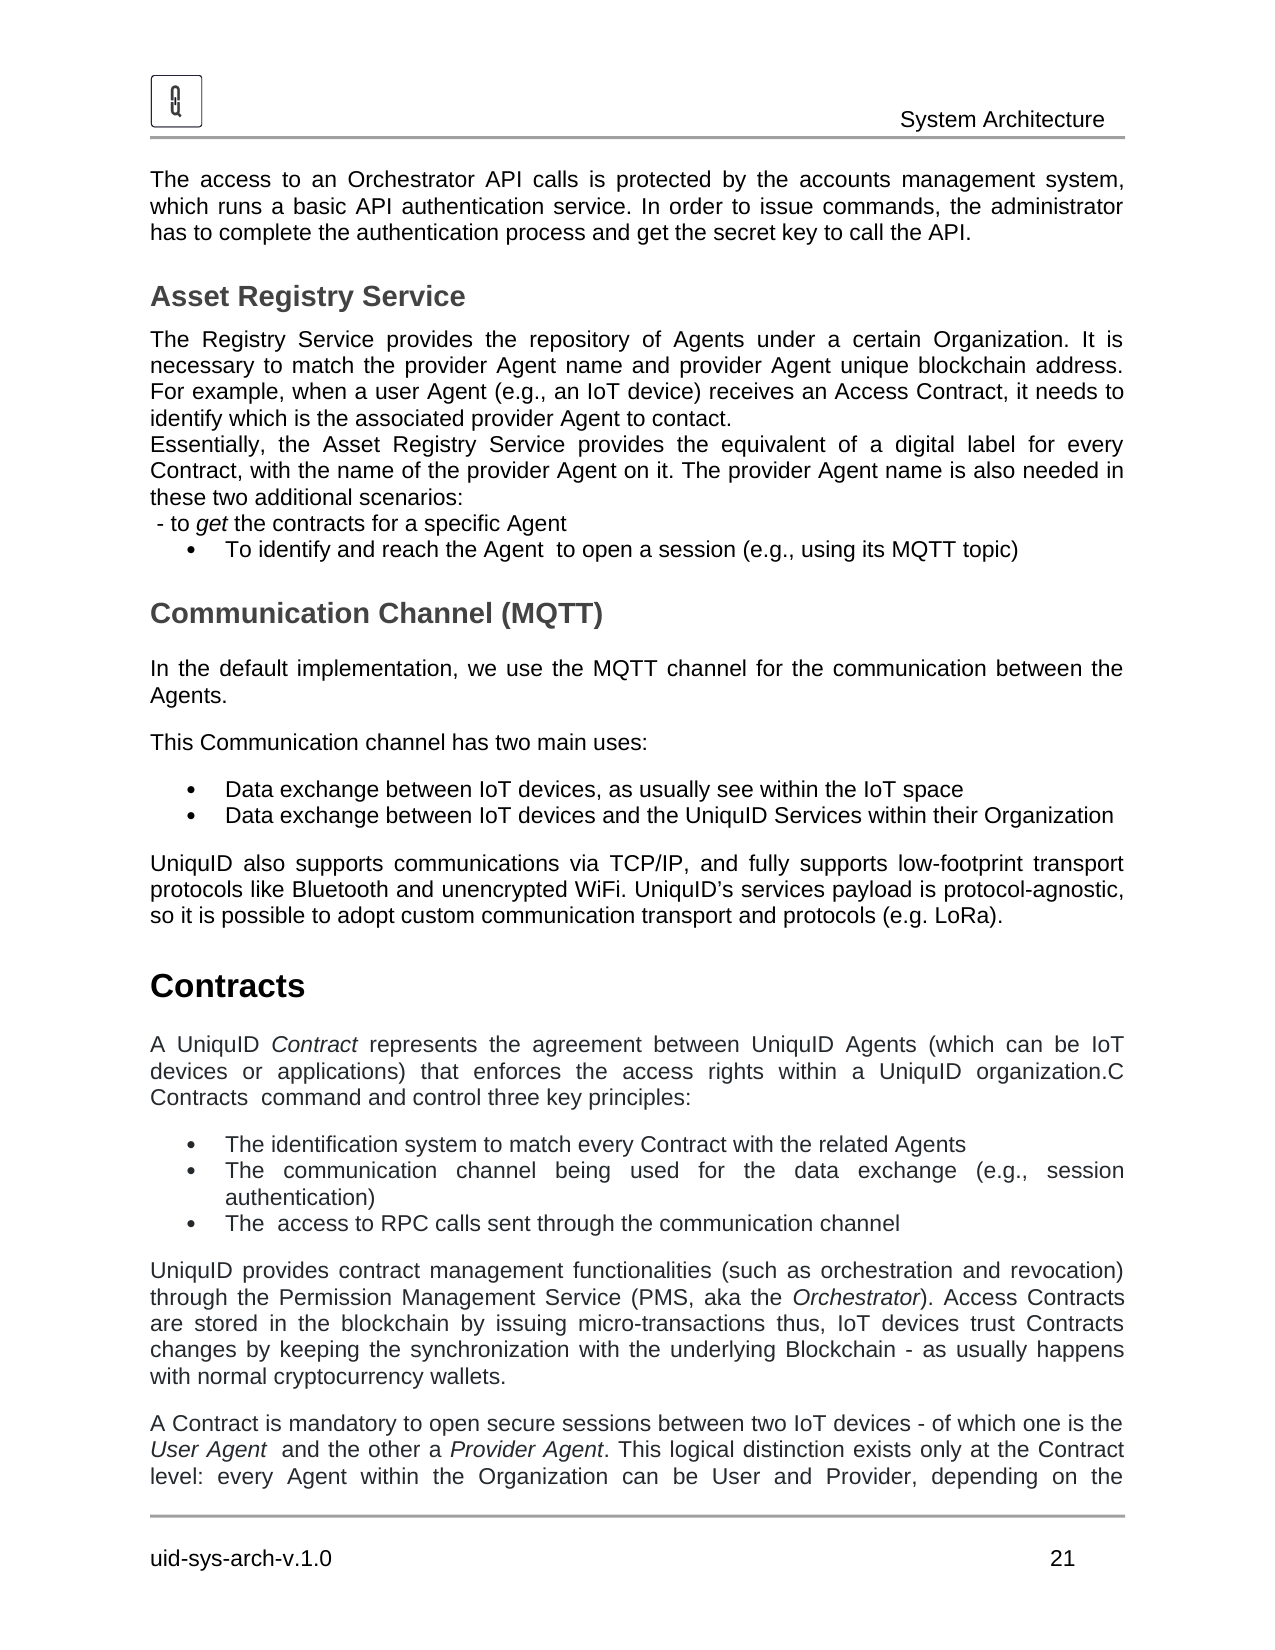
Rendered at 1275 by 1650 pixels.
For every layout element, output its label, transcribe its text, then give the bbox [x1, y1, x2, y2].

text A UniquID Contract represents the agreement between UniquID Agents (which can be IoT devices or applications) that enforces the access rights within a UniquID organization.C Contracts command and control three key principles: [150, 1031, 1125, 1110]
text Essentially, the Asset Registry Service provides the equivalent of a digital label for every Contract, with the name of the provider Agent on it. The provider Agent name is also needed in these two additional scenarios: [150, 431, 1125, 510]
text UniquID provides contract management functionalities (such as orchestration and revocation) through the Permission Management Service (PMS, aka the Orchestrator). Access Contracts are stored in the blockchain by issuing micro-transactions thus, IoT devices trust Contracts changes by keeping the synchronization with the underlying Blockchain - as usually happens with normal cryptocurrency wallets. [150, 1257, 1125, 1389]
text The access to an Orchestrator API calls is protected by the accounts management system, which runs a basic API authentication service. In order to issue commands, the administrator has to complete the authentication process and get the secret key to call the API. [150, 166, 1125, 245]
list Data exchange between IoT devices and the UniquID Services within their Organization [187, 802, 1125, 829]
text In the default implementation, we use the MQTT channel for the communication between the Agents. [150, 655, 1125, 708]
subtitle Communication Channel (MQTT) [150, 596, 1125, 629]
list Data exchange between IoT devices, as usually see within the IoT space [187, 776, 1125, 802]
list The access to RPC calls sent through the communication channel [187, 1210, 1125, 1237]
subtitle Contracts [150, 966, 1125, 1005]
text This Communication channel has two main uses: [150, 729, 1125, 755]
list To identify and reach the Agent to open a session (e.g., using its MQTT topic) [187, 536, 1125, 563]
text The Registry Service provides the repository of Agents under a certain Organization. It is necessary to match the provider Agent name and provider Agent unique blockchain address. For example, when a user Agent (e.g., an IoT device) receives an Access Contract, it needs to identify which is the associated provider Agent to contact. [150, 326, 1125, 431]
subtitle Asset Registry Service [150, 279, 1125, 312]
list The communication channel being used for the data exchange (e.g., session authentication) [187, 1157, 1125, 1210]
picture [150, 75, 203, 128]
text UniquID also supports communications via TCP/IP, and fully supports low-footprint transport protocols like Bluetooth and unencrypted WiFi. UniquID’s services payload is protocol-agnostic, so it is possible to adopt custom communication transport and protocols (e.g. LoRa). [150, 850, 1125, 929]
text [150, 1410, 1125, 1489]
text - to get the contracts for a specific Agent [150, 510, 1125, 536]
list The identification system to match every Contract with the related Agents [187, 1131, 1125, 1157]
